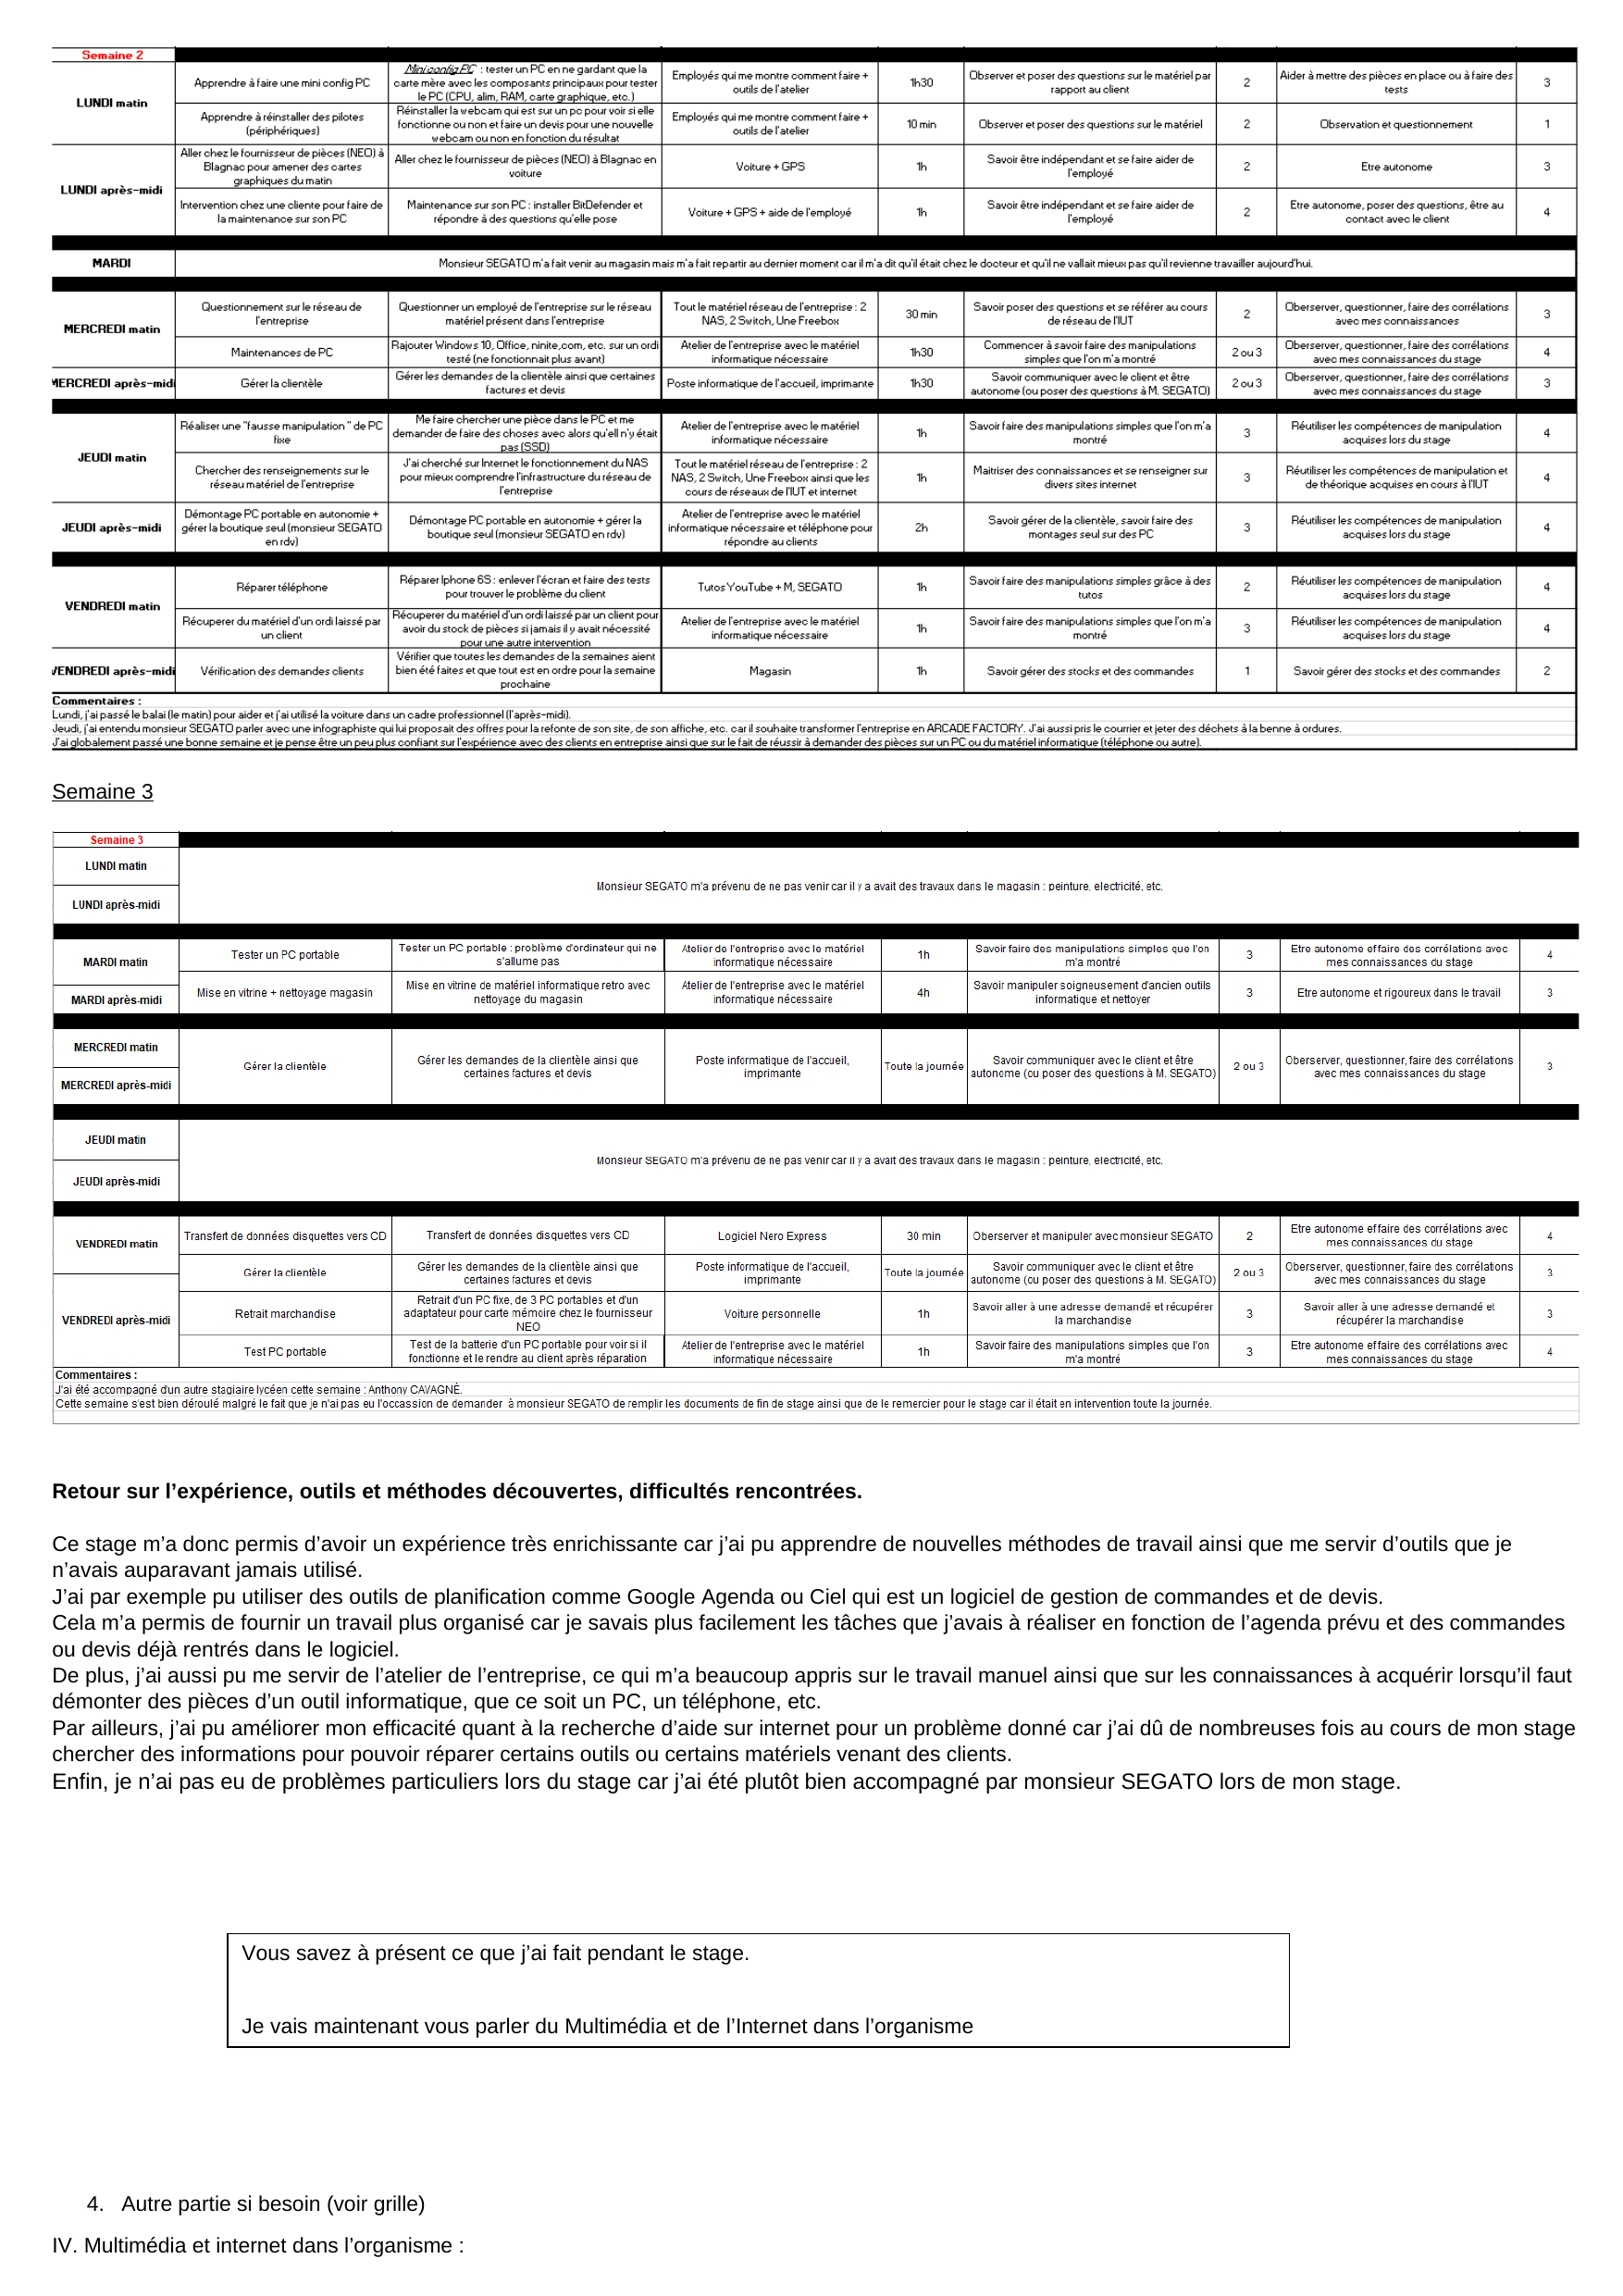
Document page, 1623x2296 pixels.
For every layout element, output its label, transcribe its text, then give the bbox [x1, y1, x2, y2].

text Retour sur l’expérience, outils et méthodes découvertes, difficultés rencontrées. [52, 1479, 1579, 1503]
text Semaine 3 [52, 779, 1579, 803]
text Enfin, je n’ai pas eu de problèmes particuliers lors du stage car j’ai été plutôt bien accompagné par monsieur SEGATO lors de mon stage. [52, 1769, 1579, 1793]
text J’ai par exemple pu utiliser des outils de planification comme Google Agenda ou Ciel qui est un logiciel de gestion de commandes et de devis. [52, 1584, 1579, 1608]
picture [52, 831, 1580, 1424]
text Ce stage m’a donc permis d’avoir un expérience très enrichissante car j’ai pu apprendre de nouvelles méthodes de travail ainsi que me servir d’outils que je n’avais auparavant jamais utilisé. [52, 1532, 1579, 1582]
text Par ailleurs, j’ai pu améliorer mon efficacité quant à la recherche d’aide sur internet pour un problème donné car j’ai dû de nombreuses fois au cours de mon stage chercher des informations pour pouvoir réparer certains outils ou certains matériels venant des clients. [52, 1716, 1579, 1767]
list Autre partie si besoin (voir grille) [87, 2191, 1579, 2215]
text IV. Multimédia et internet dans l’organisme : [52, 2233, 1579, 2257]
text De plus, j’ai aussi pu me servir de l’atelier de l’entreprise, ce qui m’a beaucoup appris sur le travail manuel ainsi que sur les connaissances à acquérir lorsqu’il faut démonter des pièces d’un outil informatique, que ce soit un PC, un téléphone, etc. [52, 1663, 1579, 1714]
text Cela m’a permis de fournir un travail plus organisé car je savais plus facilement les tâches que j’avais à réaliser en fonction de l’agenda prévu et des commandes ou devis déjà rentrés dans le logiciel. [52, 1610, 1579, 1661]
picture [52, 46, 1580, 751]
